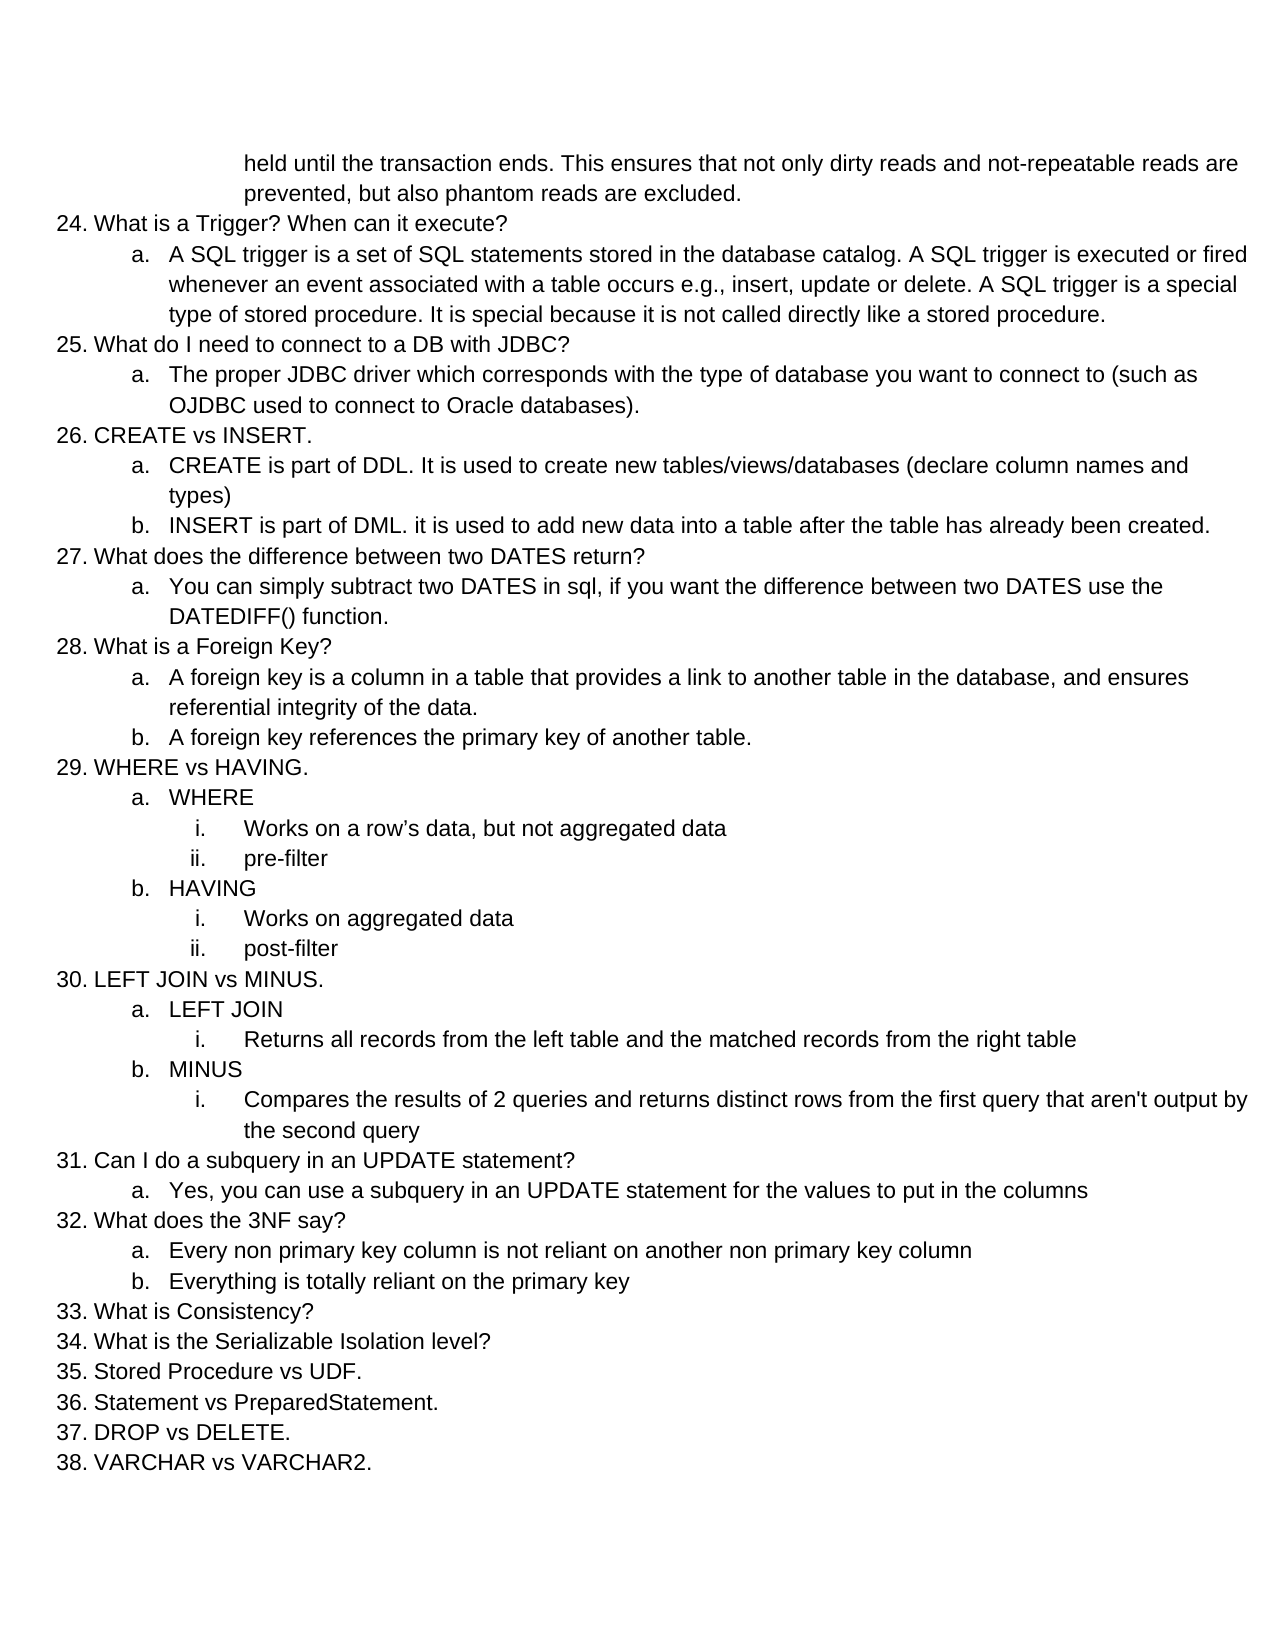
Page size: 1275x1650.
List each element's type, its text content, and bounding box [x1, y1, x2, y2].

list Can I do a subquery in an UPDATE statement? [56, 1147, 1256, 1173]
list Every non primary key column is not reliant on another non primary key column [131, 1237, 1256, 1264]
list VARCHAR vs VARCHAR2. [56, 1449, 1256, 1475]
list Stored Procedure vs UDF. [56, 1358, 1256, 1385]
list WHERE vs HAVING. [56, 754, 1256, 781]
list Compares the results of 2 queries and returns distinct rows from the first query that aren't output by the second query [206, 1086, 1256, 1143]
list The proper JDBC driver which corresponds with the type of database you want to connect to (such as OJDBC used to connect to Oracle databases). [131, 361, 1256, 418]
list What do I need to connect to a DB with JDBC? [56, 331, 1256, 358]
list A foreign key is a column in a table that provides a link to another table in the database, and ensures referential integrity of the data. [131, 663, 1256, 720]
list What is a Foreign Key? [56, 633, 1256, 660]
list What is the Serializable Isolation level? [56, 1328, 1256, 1354]
list LEFT JOIN [131, 996, 1256, 1022]
list Works on a row’s data, but not aggregated data [206, 814, 1256, 841]
list post-filter [206, 935, 1256, 962]
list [206, 150, 1256, 207]
list A foreign key references the primary key of another table. [131, 724, 1256, 750]
list Returns all records from the left table and the matched records from the right table [206, 1026, 1256, 1052]
list INSERT is part of DML. it is used to add new data into a table after the table has already been created. [131, 512, 1256, 539]
list Yes, you can use a subquery in an UPDATE statement for the values to put in the columns [131, 1177, 1256, 1203]
list Everything is totally reliant on the primary key [131, 1268, 1256, 1294]
list What does the 3NF say? [56, 1207, 1256, 1234]
list What does the difference between two DATES return? [56, 543, 1256, 569]
list You can simply subtract two DATES in sql, if you want the difference between two DATES use the DATEDIFF() function. [131, 573, 1256, 629]
list What is a Trigger? When can it execute? [56, 210, 1256, 237]
list Statement vs PreparedStatement. [56, 1388, 1256, 1415]
list A SQL trigger is a set of SQL statements stored in the database catalog. A SQL trigger is executed or fired whenever an event associated with a table occurs e.g., insert, update or delete. A SQL trigger is a special type of stored procedure. It is special because it is not called directly like a stored procedure. [131, 241, 1256, 327]
list LEFT JOIN vs MINUS. [56, 966, 1256, 992]
list pre-filter [206, 845, 1256, 871]
list MINUS [131, 1056, 1256, 1083]
list Works on aggregated data [206, 905, 1256, 932]
list DROP vs DELETE. [56, 1419, 1256, 1445]
list HAVING [131, 875, 1256, 901]
list What is Consistency? [56, 1298, 1256, 1324]
list CREATE vs INSERT. [56, 422, 1256, 448]
list WHERE [131, 784, 1256, 811]
list CREATE is part of DDL. It is used to create new tables/views/databases (declare column names and types) [131, 452, 1256, 509]
